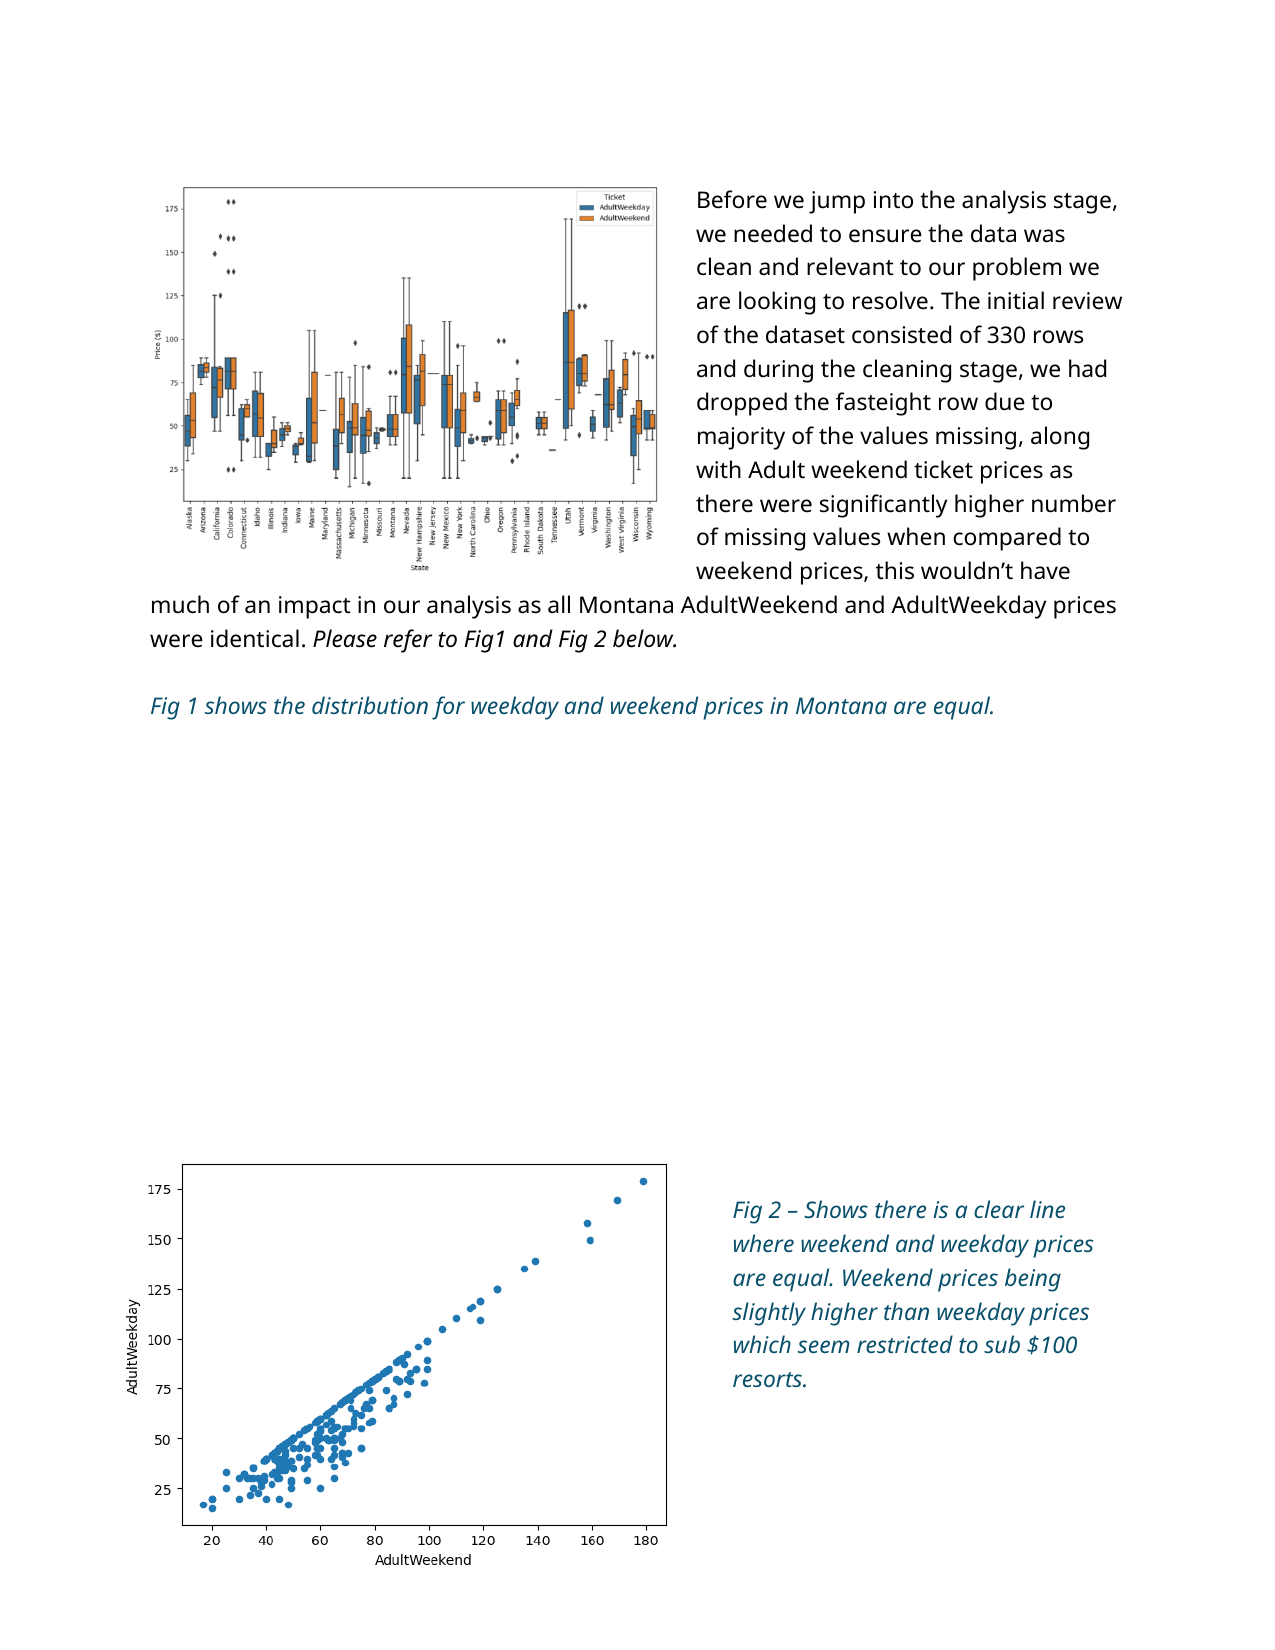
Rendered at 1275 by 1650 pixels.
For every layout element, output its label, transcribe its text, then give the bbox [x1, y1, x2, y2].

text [150, 150, 1125, 721]
picture [153, 182, 677, 576]
picture [112, 1153, 714, 1581]
